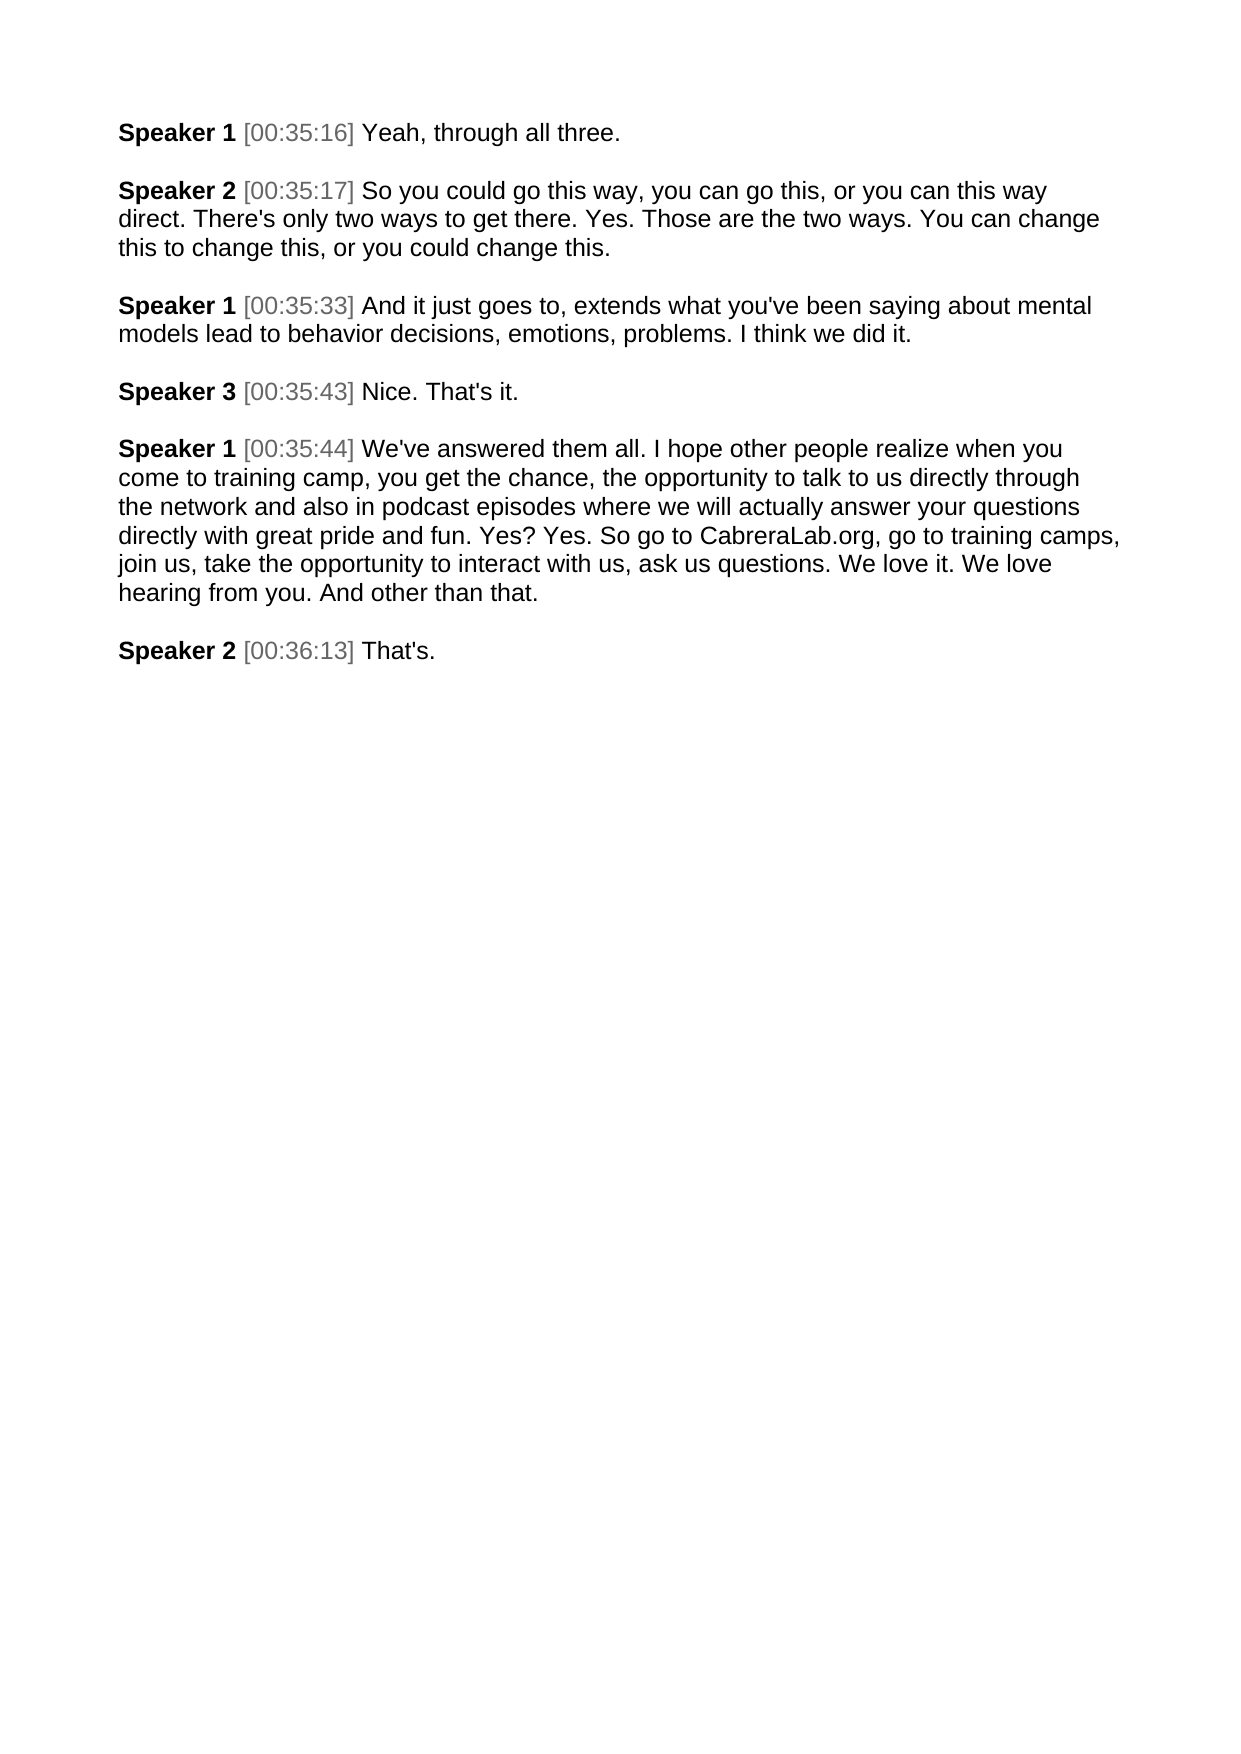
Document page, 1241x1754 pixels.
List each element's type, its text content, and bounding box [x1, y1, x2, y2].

text Speaker 1 [00:35:16] Yeah, through all three. [118, 118, 1122, 147]
text Speaker 3 [00:35:43] Nice. That's it. [118, 377, 1122, 406]
text Speaker 1 [00:35:44] We've answered them all. I hope other people realize when you come to training camp, you get the chance, the opportunity to talk to us directly through the network and also in podcast episodes where we will actually answer your questions directly with great pride and fun. Yes? Yes. So go to CabreraLab.org, go to training camps, join us, take the opportunity to interact with us, ask us questions. We love it. We love hearing from you. And other than that. [118, 434, 1122, 607]
text Speaker 2 [00:35:17] So you could go this way, you can go this, or you can this way direct. There's only two ways to get there. Yes. Those are the two ways. You can change this to change this, or you could change this. [118, 176, 1122, 262]
text Speaker 2 [00:36:13] That's. [118, 636, 1122, 664]
text Speaker 1 [00:35:33] And it just goes to, extends what you've been saying about mental models lead to behavior decisions, emotions, problems. I think we did it. [118, 291, 1122, 348]
